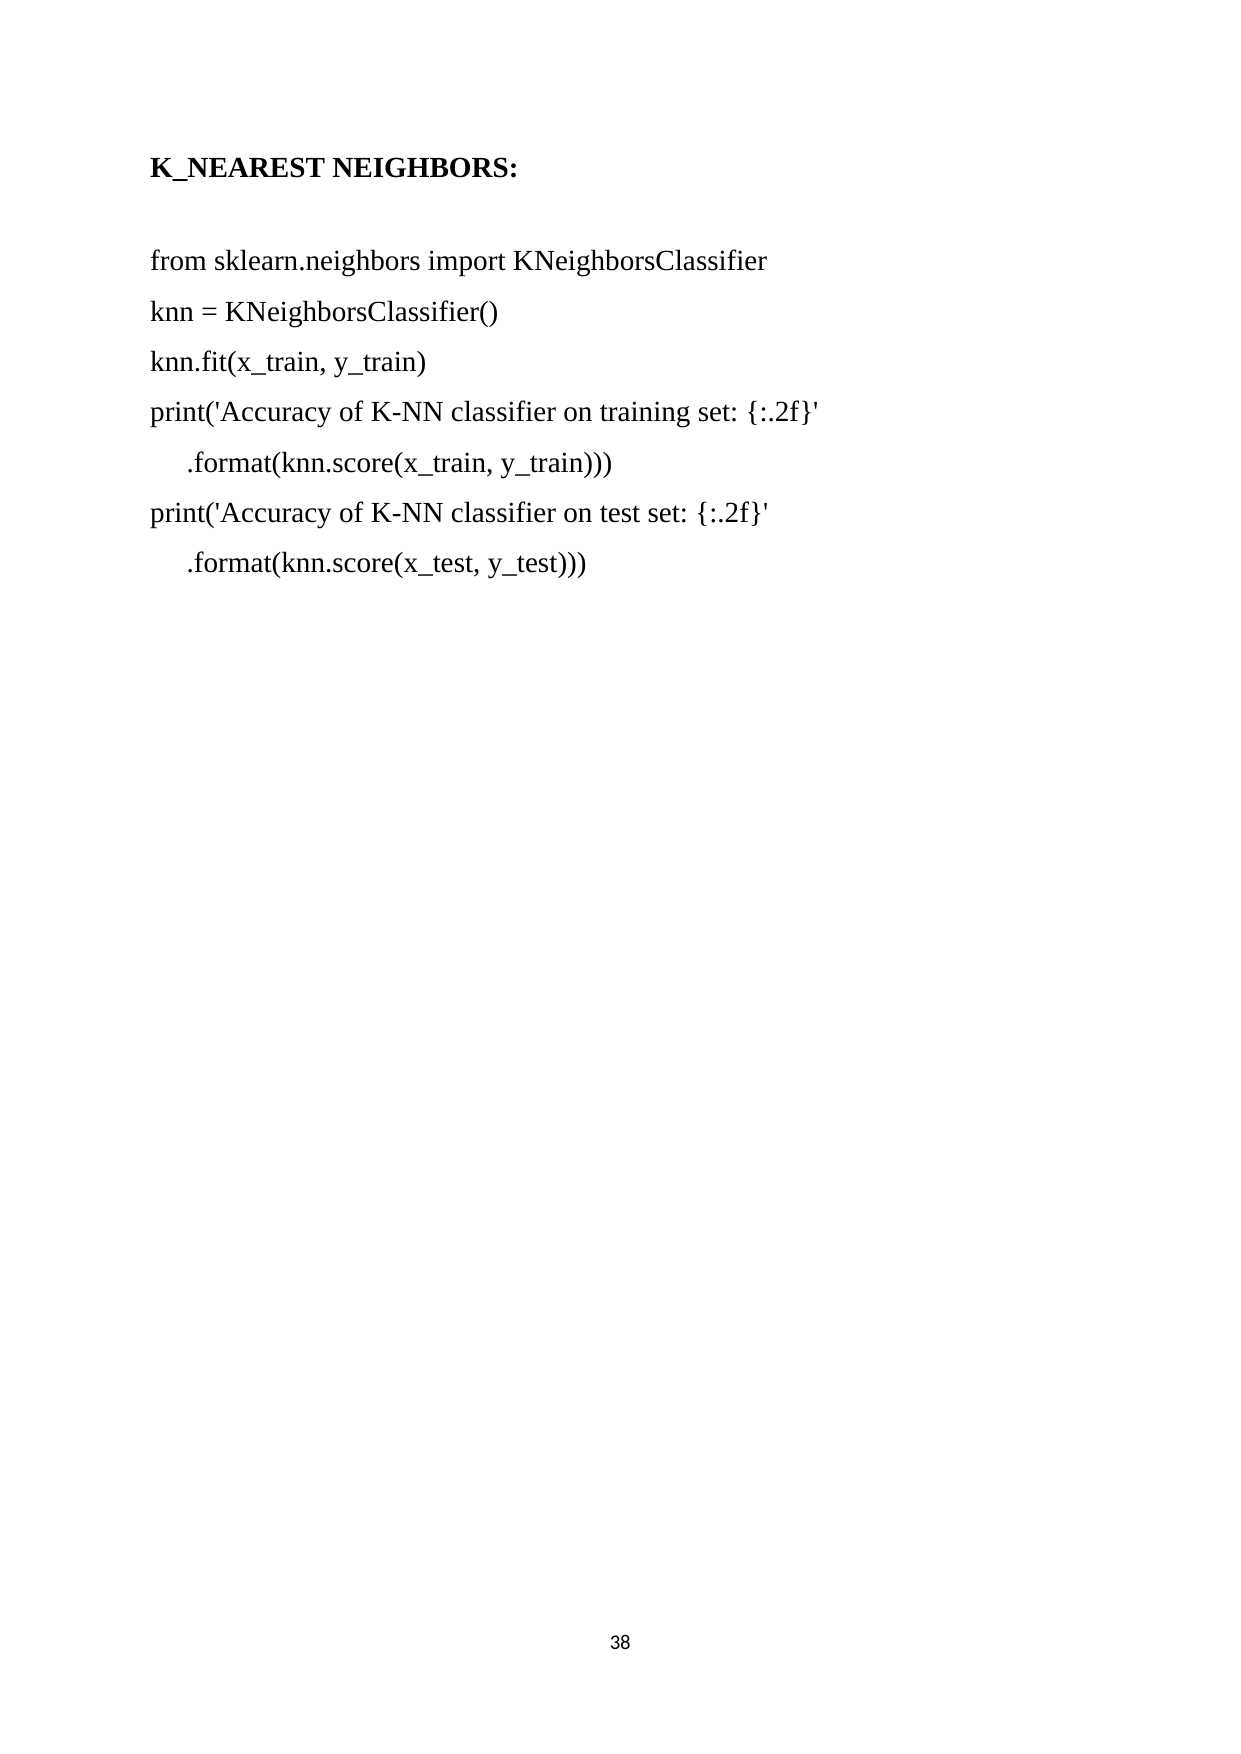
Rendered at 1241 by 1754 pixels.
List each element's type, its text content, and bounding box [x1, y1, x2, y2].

text print('Accuracy of K-NN classifier on training set: {:.2f}' [150, 394, 1090, 428]
text knn.fit(x_train, y_train) [150, 344, 1090, 378]
text .format(knn.score(x_test, y_test))) [150, 545, 1090, 579]
text .format(knn.score(x_train, y_train))) [150, 445, 1090, 478]
text from sklearn.neighbors import KNeighborsClassifier [150, 243, 1090, 277]
text K_NEAREST NEIGHBORS: [150, 150, 1090, 183]
text knn = KNeighborsClassifier() [150, 294, 1090, 327]
text print('Accuracy of K-NN classifier on test set: {:.2f}' [150, 495, 1090, 528]
